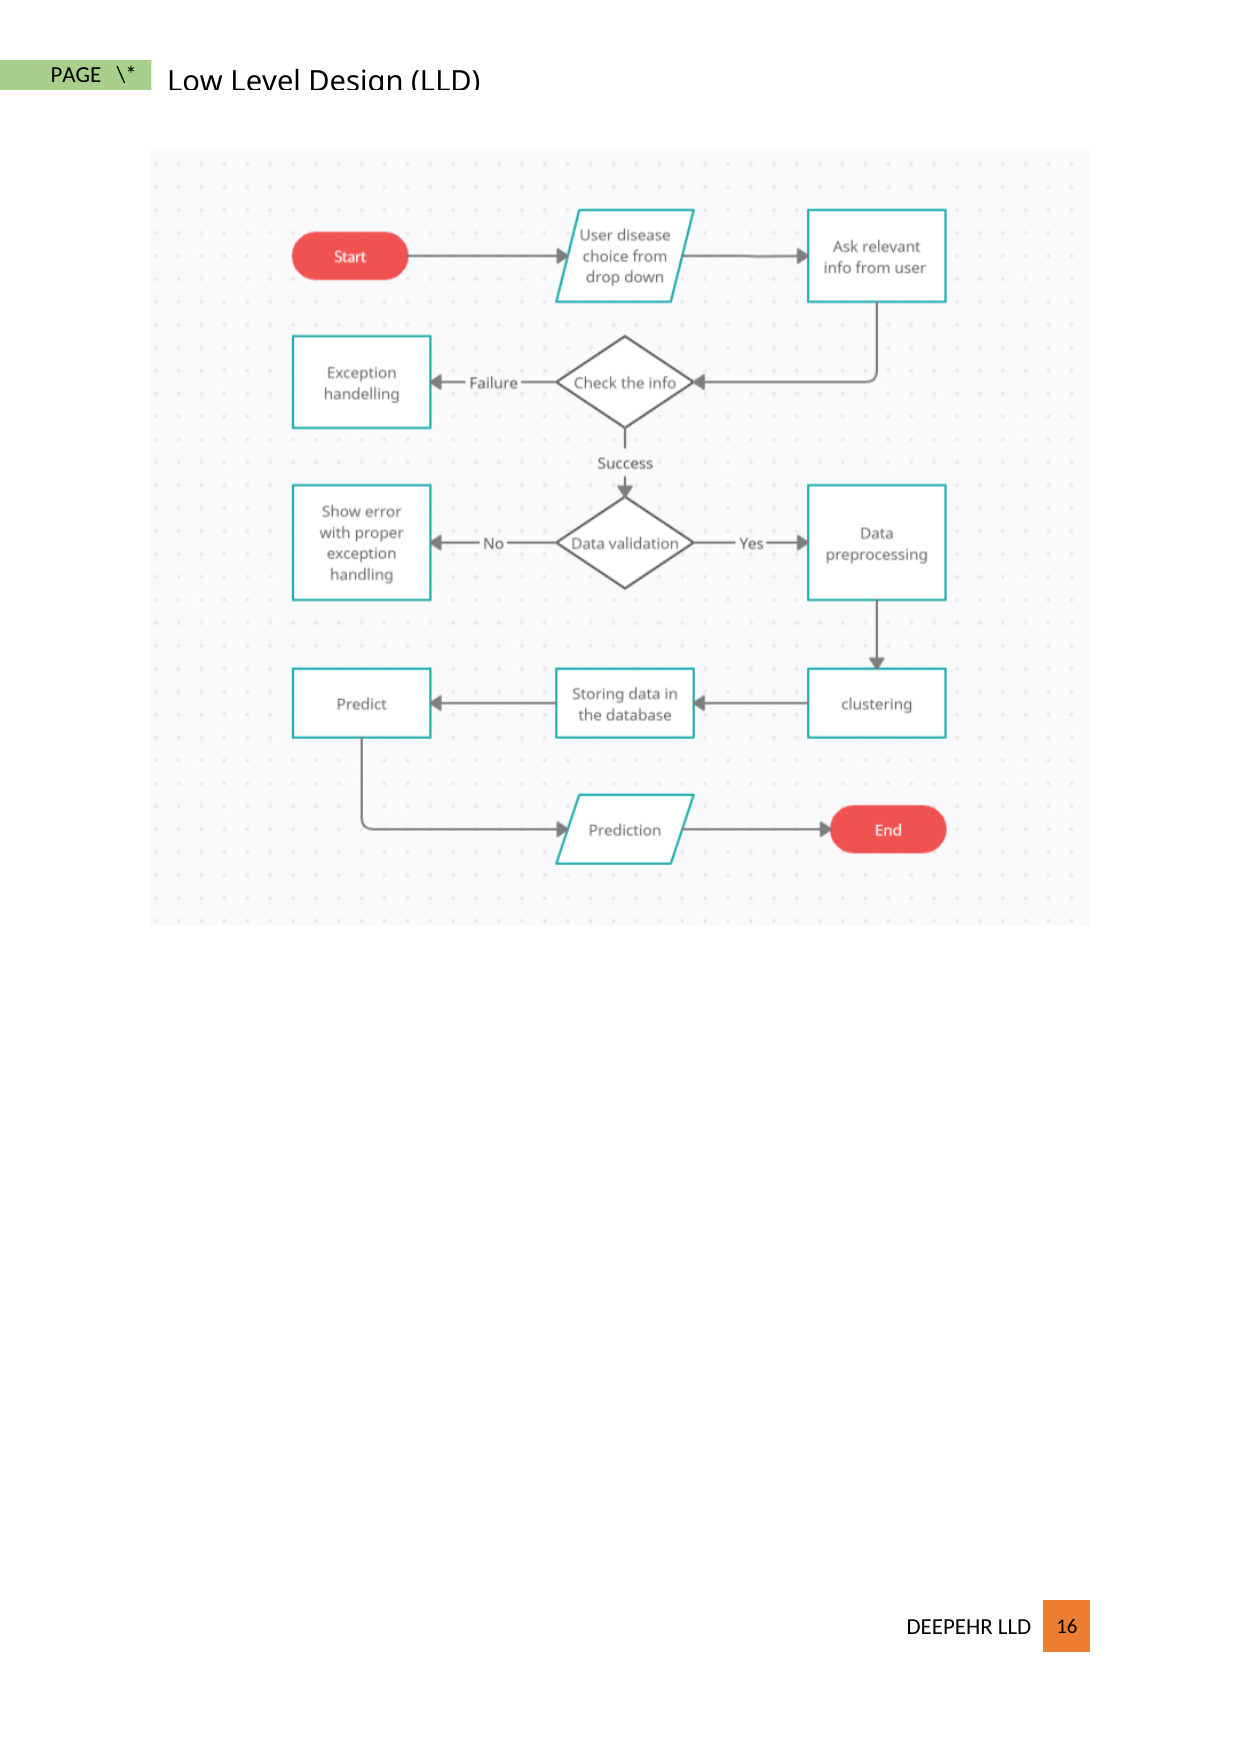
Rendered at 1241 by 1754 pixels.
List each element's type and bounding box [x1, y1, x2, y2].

picture [150, 150, 1091, 926]
